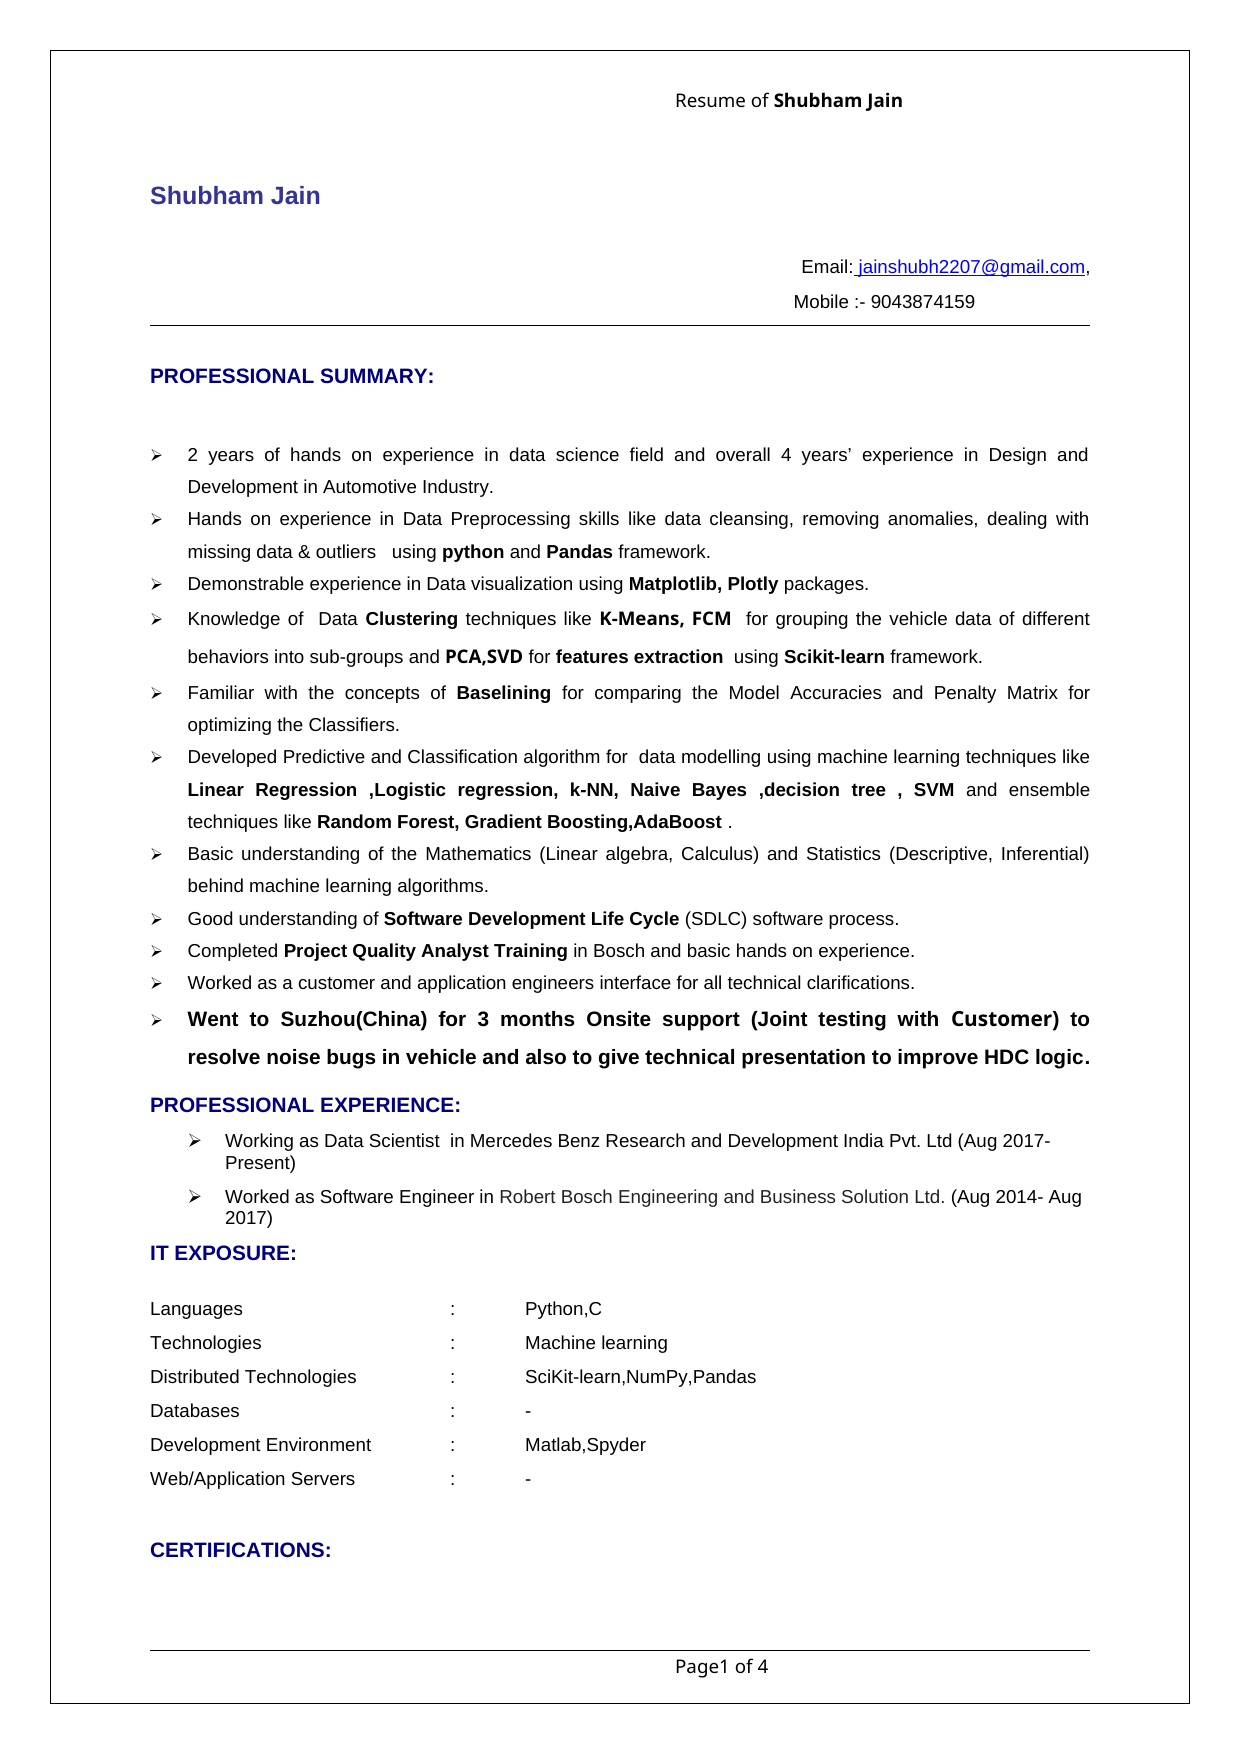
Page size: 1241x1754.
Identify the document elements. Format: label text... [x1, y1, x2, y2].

list Familiar with the concepts of Baselining for comparing the Model Accuracies and Penalty Matrix for optimizing the Classifiers. [150, 682, 1090, 735]
text PROFESSIONAL EXPERIENCE: [150, 1093, 1090, 1117]
text PROFESSIONAL SUMMARY: [150, 361, 1090, 388]
text Languages : Python,C [150, 1297, 1090, 1319]
list Working as Data Scientist in Mercedes Benz Research and Development India Pvt. Ltd (Aug 2017- Present) [187, 1130, 1090, 1173]
text Shubham Jain [150, 181, 1090, 210]
text Web/Application Servers : - [150, 1468, 1090, 1489]
text Email: jainshubh2207@gmail.com, [150, 256, 1090, 278]
list Completed Project Quality Analyst Training in Bosch and basic hands on experience. [150, 940, 1090, 961]
text Mobile :- 9043874159 [150, 290, 1090, 312]
list Knowledge of Data Clustering techniques like K-Means, FCM for grouping the vehicle data of different behaviors into sub-groups and PCA,SVD for features extraction using Scikit-learn framework. [150, 605, 1090, 669]
list Basic understanding of the Mathematics (Linear algebra, Calculus) and Statistics (Descriptive, Inferential) behind machine learning algorithms. [150, 843, 1090, 897]
text Databases : - [150, 1399, 1090, 1421]
text Technologies : Machine learning [150, 1331, 1090, 1353]
text CERTIFICATIONS: [150, 1538, 1090, 1562]
text IT EXPOSURE: [150, 1241, 1090, 1265]
list Worked as a customer and application engineers interface for all technical clarifications. [150, 972, 1090, 994]
list Hands on experience in Data Preprocessing skills like data cleansing, removing anomalies, dealing with missing data & outliers using python and Pandas framework. [150, 508, 1090, 562]
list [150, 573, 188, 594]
list Worked as Software Engineer in Robert Bosch Engineering and Business Solution Ltd. (Aug 2014- Aug 2017) [187, 1186, 1090, 1229]
text Distributed Technologies : SciKit-learn,NumPy,Pandas [150, 1366, 1090, 1387]
list Went to Suzhou(China) for 3 months Onsite support (Joint testing with Customer) to resolve noise bugs in vehicle and also to give technical presentation to improve HDC logic. [150, 1004, 1090, 1069]
list 2 years of hands on experience in data science field and overall 4 years’ experience in Design and Development in Automotive Industry. [150, 444, 1090, 497]
text Development Environment : Matlab,Spyder [150, 1434, 1090, 1455]
list Developed Predictive and Classification algorithm for data modelling using machine learning techniques like Linear Regression ,Logistic regression, k-NN, Naive Bayes ,decision tree , SVM and ensemble techniques like Random Forest, Gradient Boosting,AdaBoost . [150, 746, 1090, 832]
list Demonstrable experience in Data visualization using Matplotlib, Plotly packages. [628, 573, 1090, 594]
list Good understanding of Software Development Life Cycle (SDLC) software process. [150, 908, 1090, 929]
